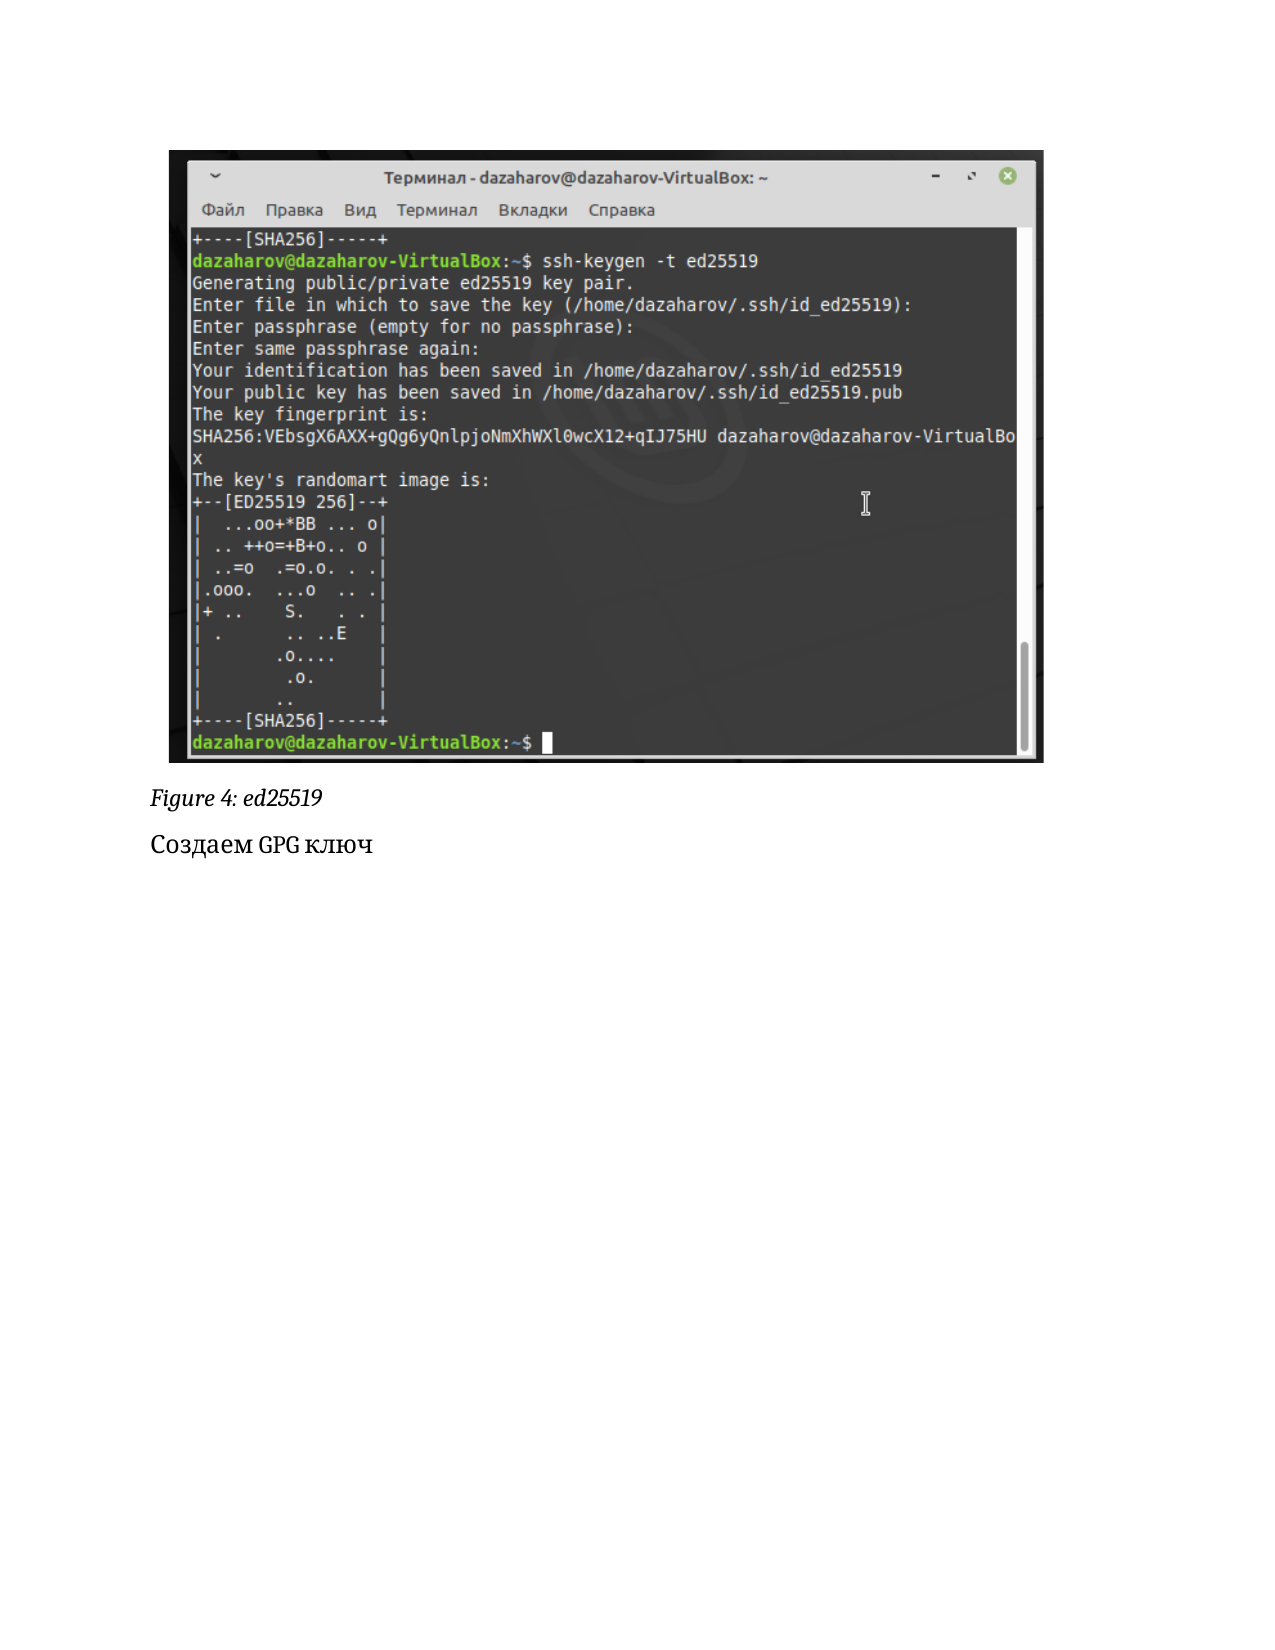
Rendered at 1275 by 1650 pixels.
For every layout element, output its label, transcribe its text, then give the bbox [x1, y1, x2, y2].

text Создаем GPG ключ [150, 831, 1125, 860]
picture [168, 150, 1044, 763]
text Figure 4: ed25519 [150, 784, 1125, 812]
